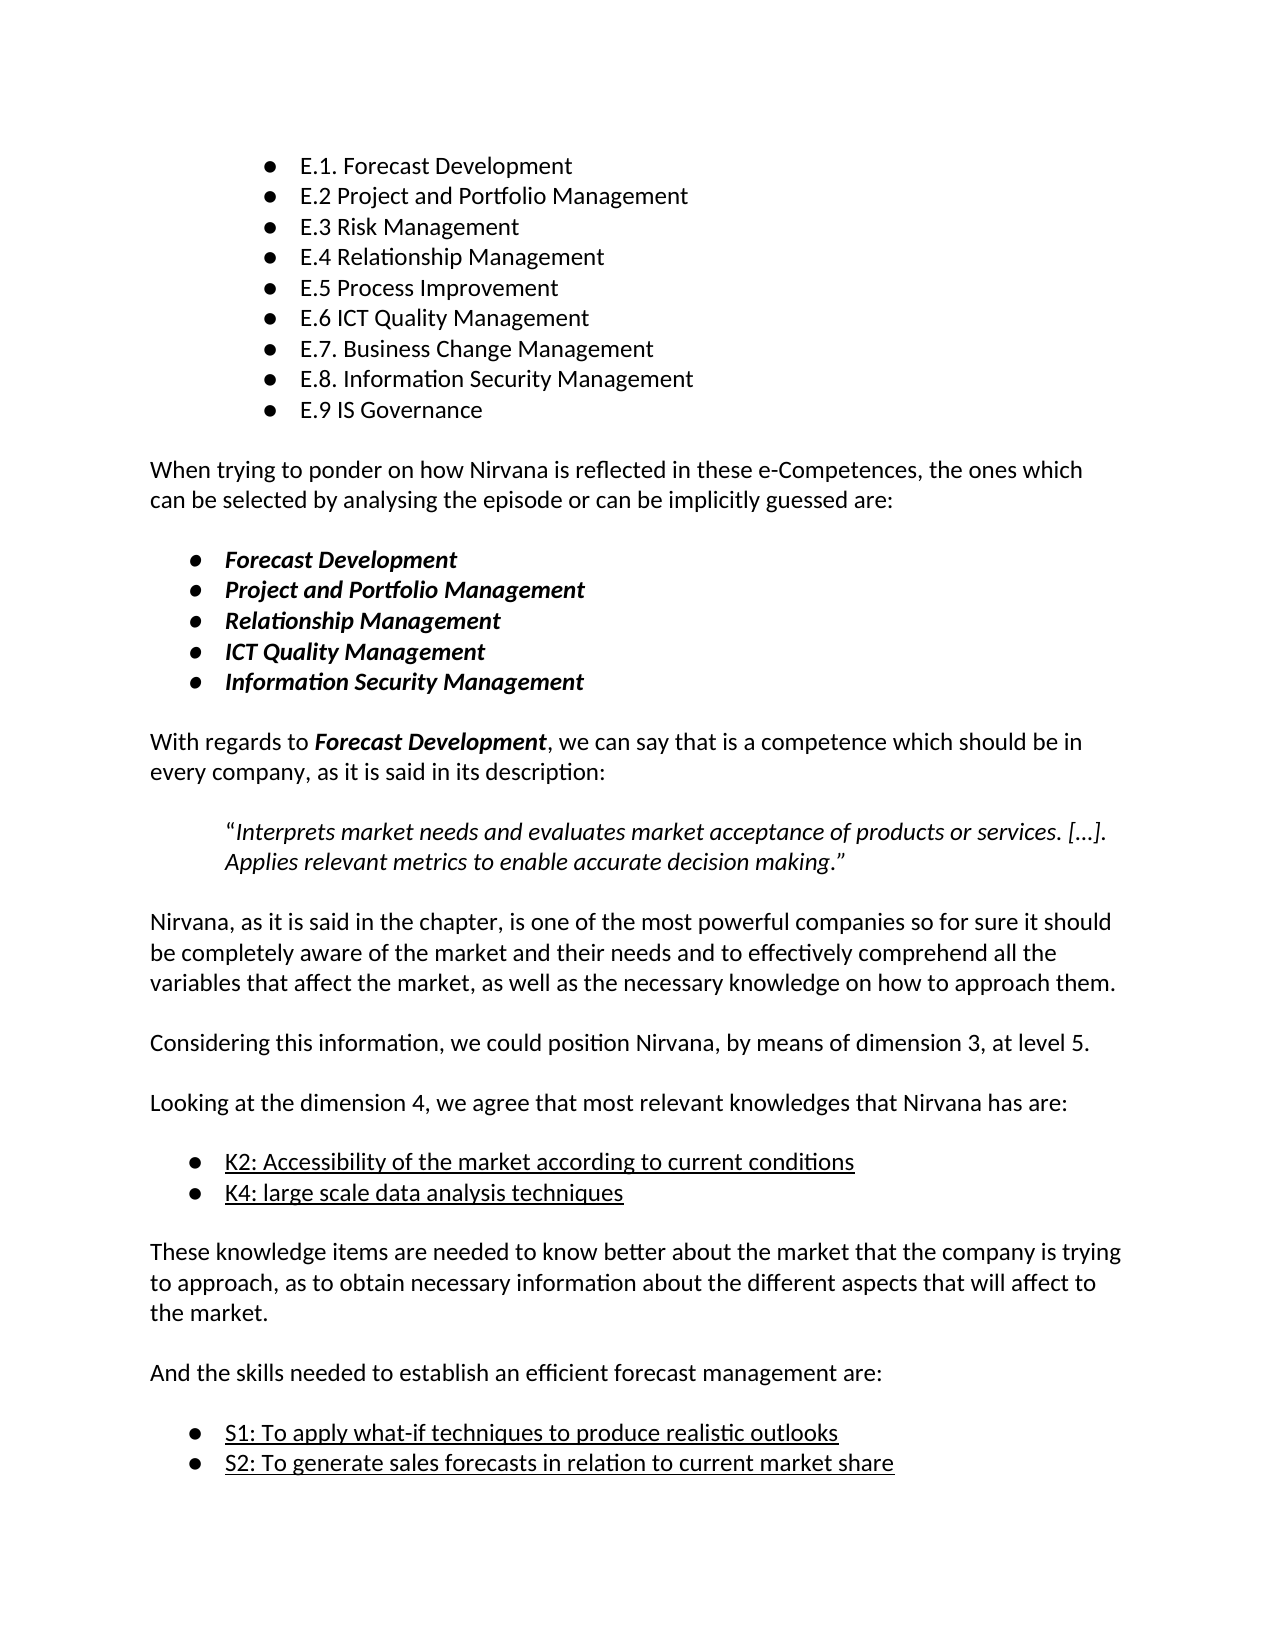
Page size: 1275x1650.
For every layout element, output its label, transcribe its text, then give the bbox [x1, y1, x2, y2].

text Nirvana, as it is said in the chapter, is one of the most powerful companies so for sure it should be completely aware of the market and their needs and to effectively comprehend all the variables that affect the market, as well as the necessary knowledge on how to approach them. [150, 906, 1125, 998]
list Project and Portfolio Management [187, 574, 1125, 605]
text These knowledge items are needed to know better about the market that the company is trying to approach, as to obtain necessary information about the different aspects that will affect to the market. [150, 1237, 1125, 1328]
text Looking at the dimension 4, we agree that most relevant knowledges that Nirvana has are: [150, 1087, 1125, 1117]
text And the skills needed to establish an efficient forecast management are: [150, 1357, 1125, 1388]
list E.5 Process Improvement [262, 272, 1125, 303]
list E.1. Forecast Development [262, 150, 1125, 181]
text With regards to Forecast Development, we can say that is a competence which should be in every company, as it is said in its description: [150, 726, 1125, 787]
list ICT Quality Management [187, 636, 1125, 666]
text “Interprets market needs and evaluates market acceptance of products or services. […]. Applies relevant metrics to enable accurate decision making.” [225, 816, 1125, 877]
list K2: Accessibility of the market according to current conditions [187, 1146, 1125, 1177]
list E.9 IS Governance [262, 394, 1125, 425]
list E.3 Risk Management [262, 211, 1125, 242]
list Information Security Management [187, 666, 1125, 697]
list Relationship Management [187, 605, 1125, 636]
list E.2 Project and Portfolio Management [262, 181, 1125, 211]
text When trying to ponder on how Nirvana is reflected in these e-Competences, the ones which can be selected by analysing the episode or can be implicitly guessed are: [150, 454, 1125, 515]
list E.6 ICT Quality Management [262, 303, 1125, 333]
list S1: To apply what-if techniques to produce realistic outlooks [187, 1417, 1125, 1447]
list Forecast Development [187, 544, 1125, 574]
list K4: large scale data analysis techniques [187, 1177, 1125, 1207]
text Considering this information, we could position Nirvana, by means of dimension 3, at level 5. [150, 1027, 1125, 1057]
list E.4 Relationship Management [262, 242, 1125, 272]
list E.8. Information Security Management [262, 364, 1125, 394]
list S2: To generate sales forecasts in relation to current market share [187, 1447, 1125, 1478]
list E.7. Business Change Management [262, 333, 1125, 364]
